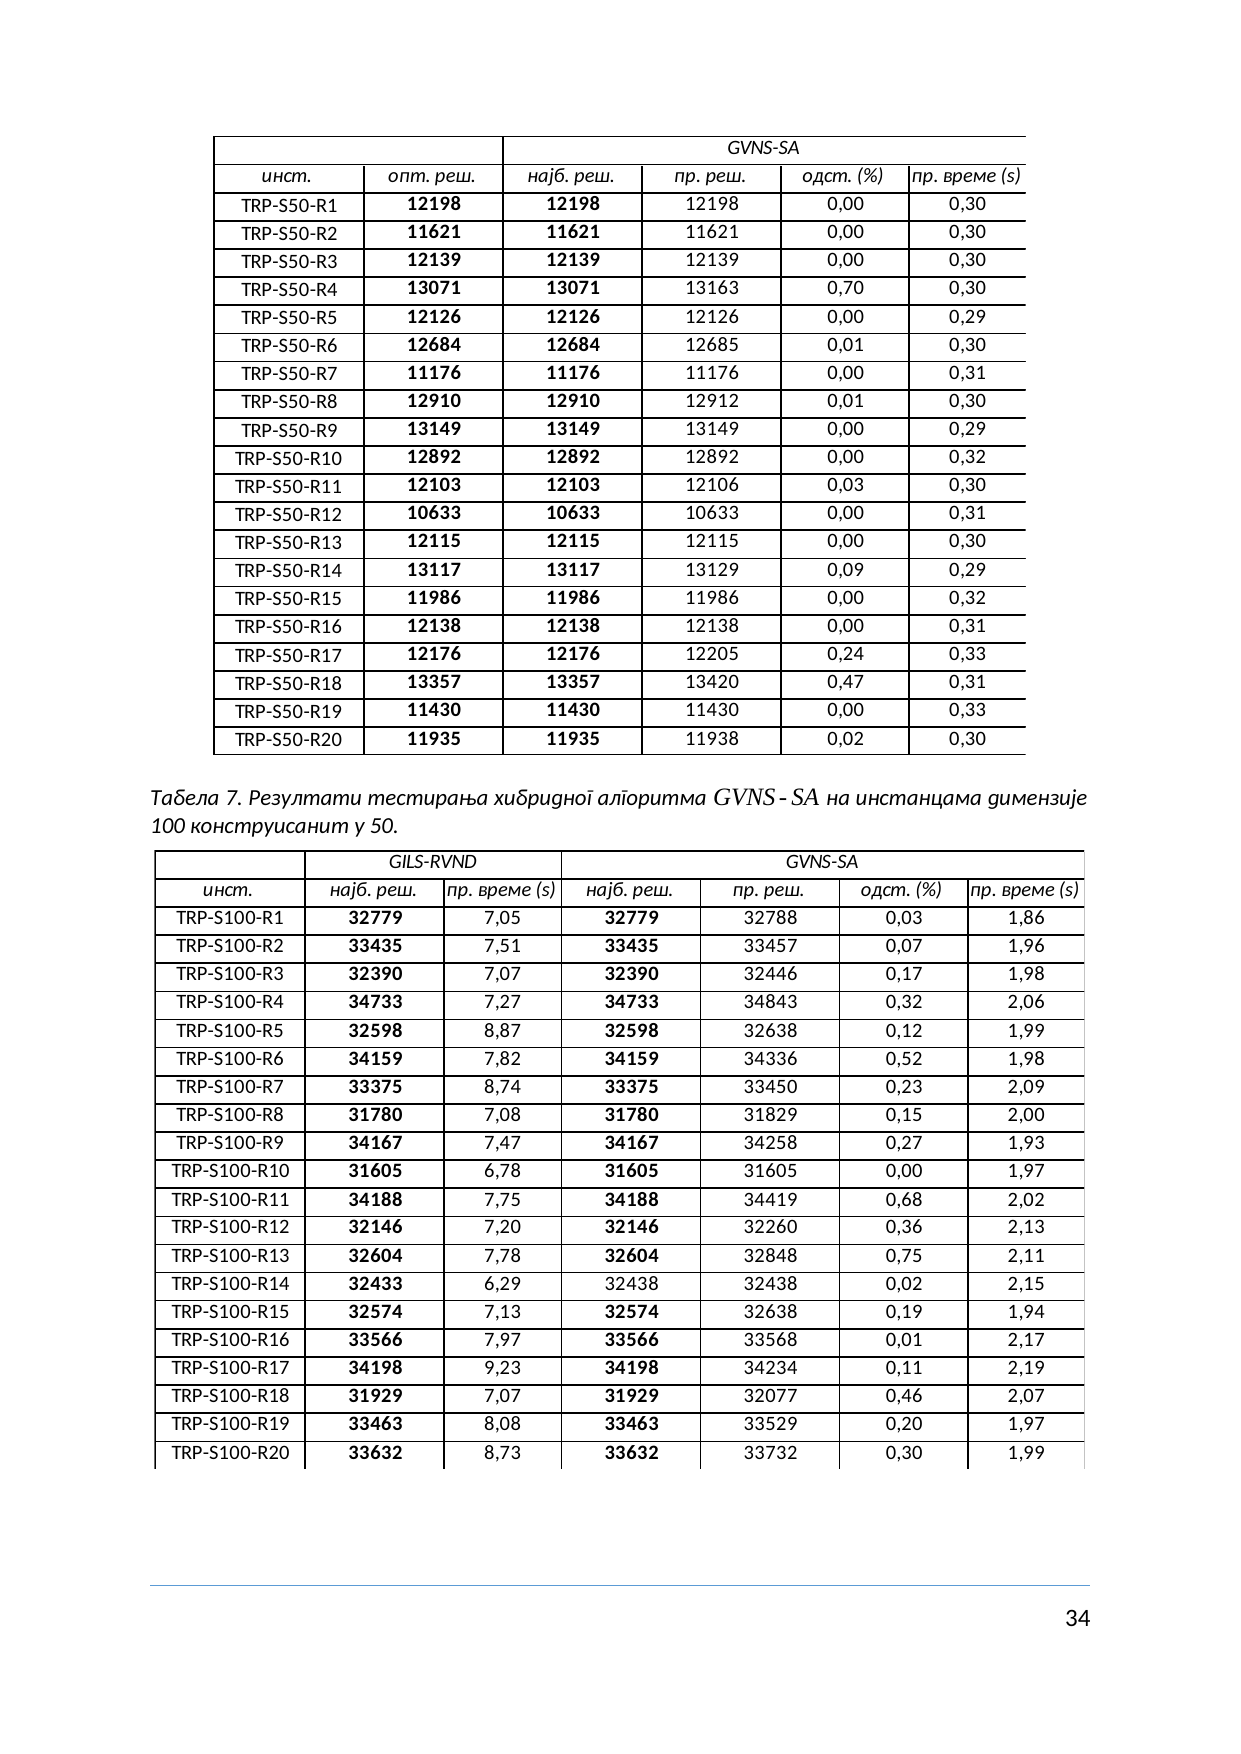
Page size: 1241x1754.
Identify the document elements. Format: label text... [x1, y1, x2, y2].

text Табела 7. Резултати тестирања хибридног алгоритма на инстанцама димензије 100 конструисаниm у . [150, 783, 1090, 839]
